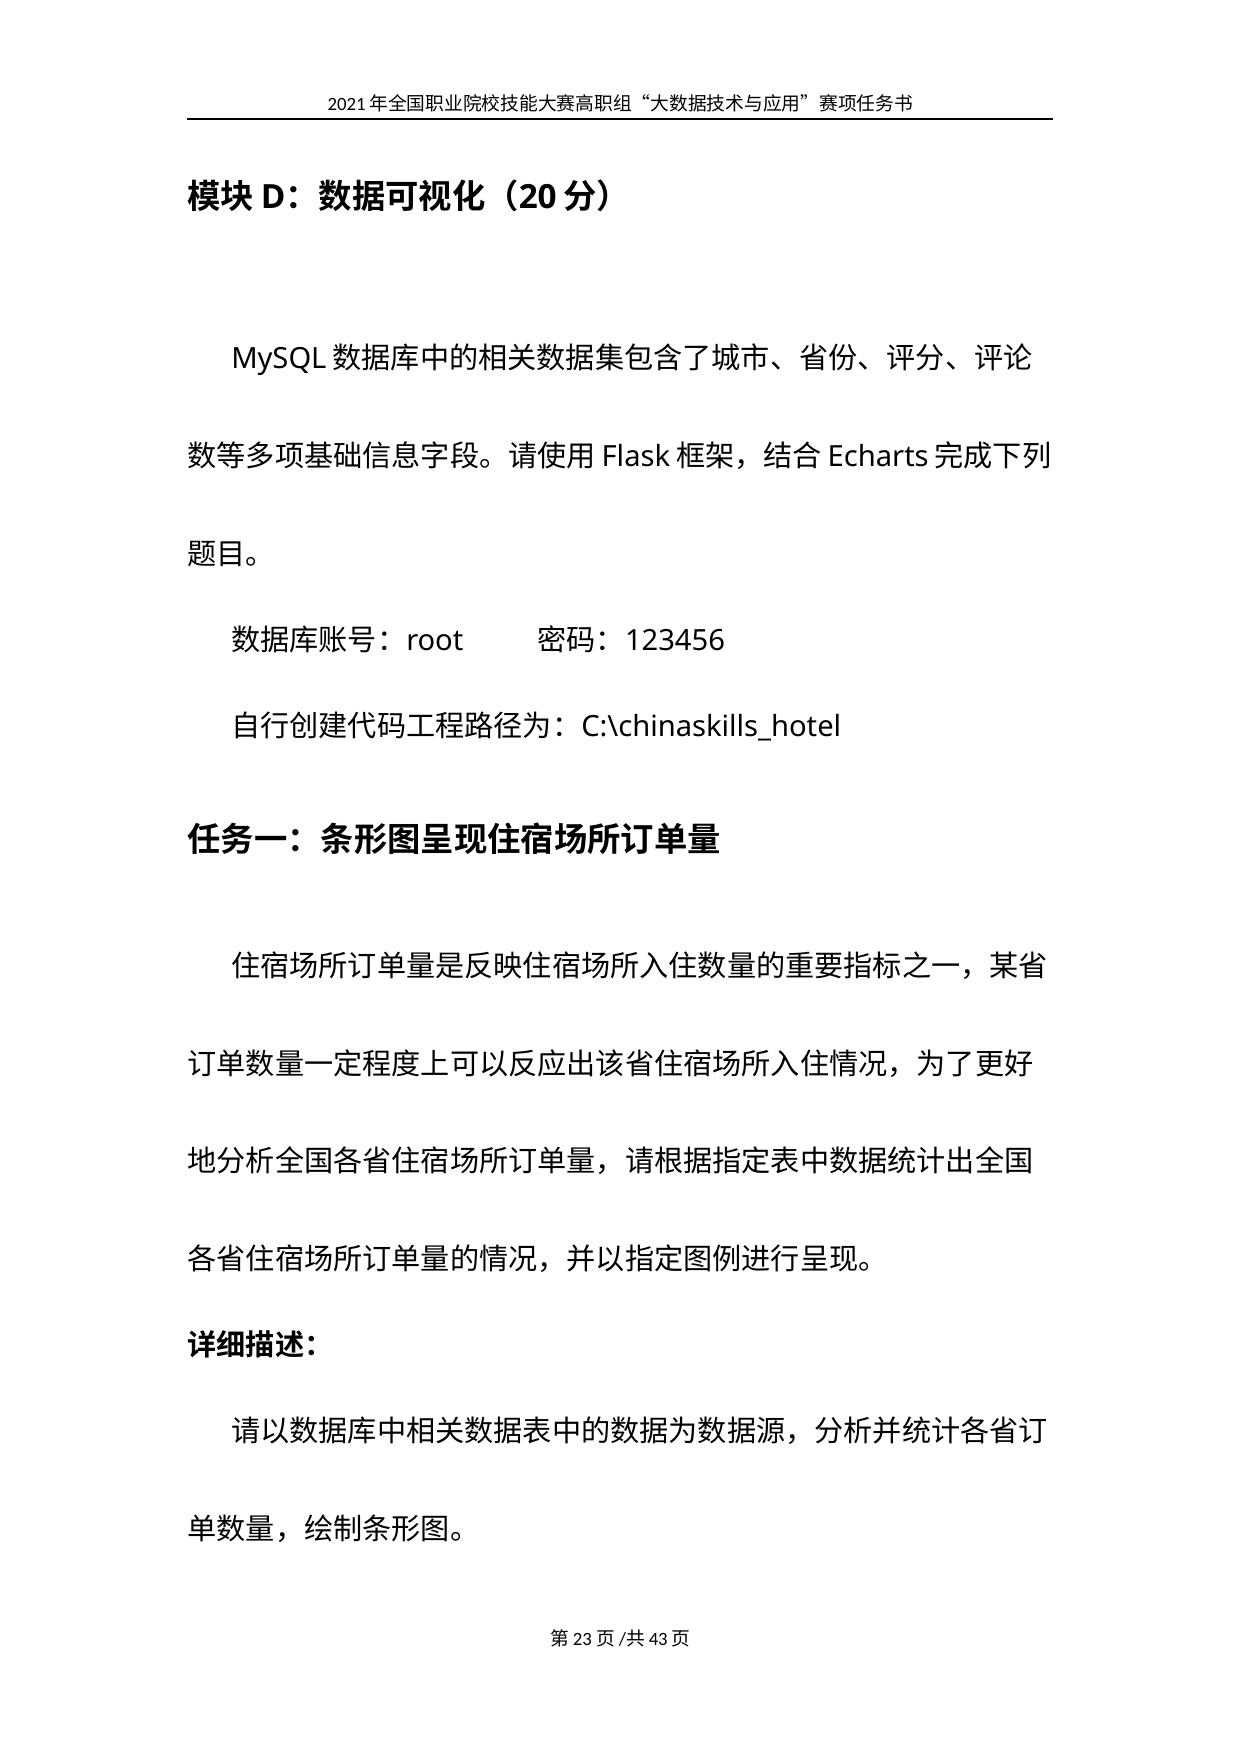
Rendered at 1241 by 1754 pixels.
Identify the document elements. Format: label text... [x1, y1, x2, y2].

subtitle 模块D：数据可视化（20分） [187, 162, 1053, 227]
text 详细描述： [187, 1310, 1053, 1375]
text 自行创建代码工程路径为：C:\chinaskills_hotel [231, 691, 1053, 756]
subtitle 任务一：条形图呈现住宿场所订单量 [187, 804, 1053, 869]
text MySQL数据库中的相关数据集包含了城市、省份、评分、评论数等多项基础信息字段。请使用Flask框架，结合Echarts完成下列题目。 [187, 324, 1053, 584]
text 数据库账号：root 密码：123456 [231, 605, 1053, 670]
text 请以数据库中相关数据表中的数据为数据源，分析并统计各省订单数量，绘制条形图。 [187, 1396, 1053, 1559]
text 住宿场所订单量是反映住宿场所入住数量的重要指标之一，某省订单数量一定程度上可以反应出该省住宿场所入住情况，为了更好地分析全国各省住宿场所订单量，请根据指定表中数据统计出全国各省住宿场所订单量的情况，并以指定图例进行呈现。 [187, 932, 1053, 1289]
